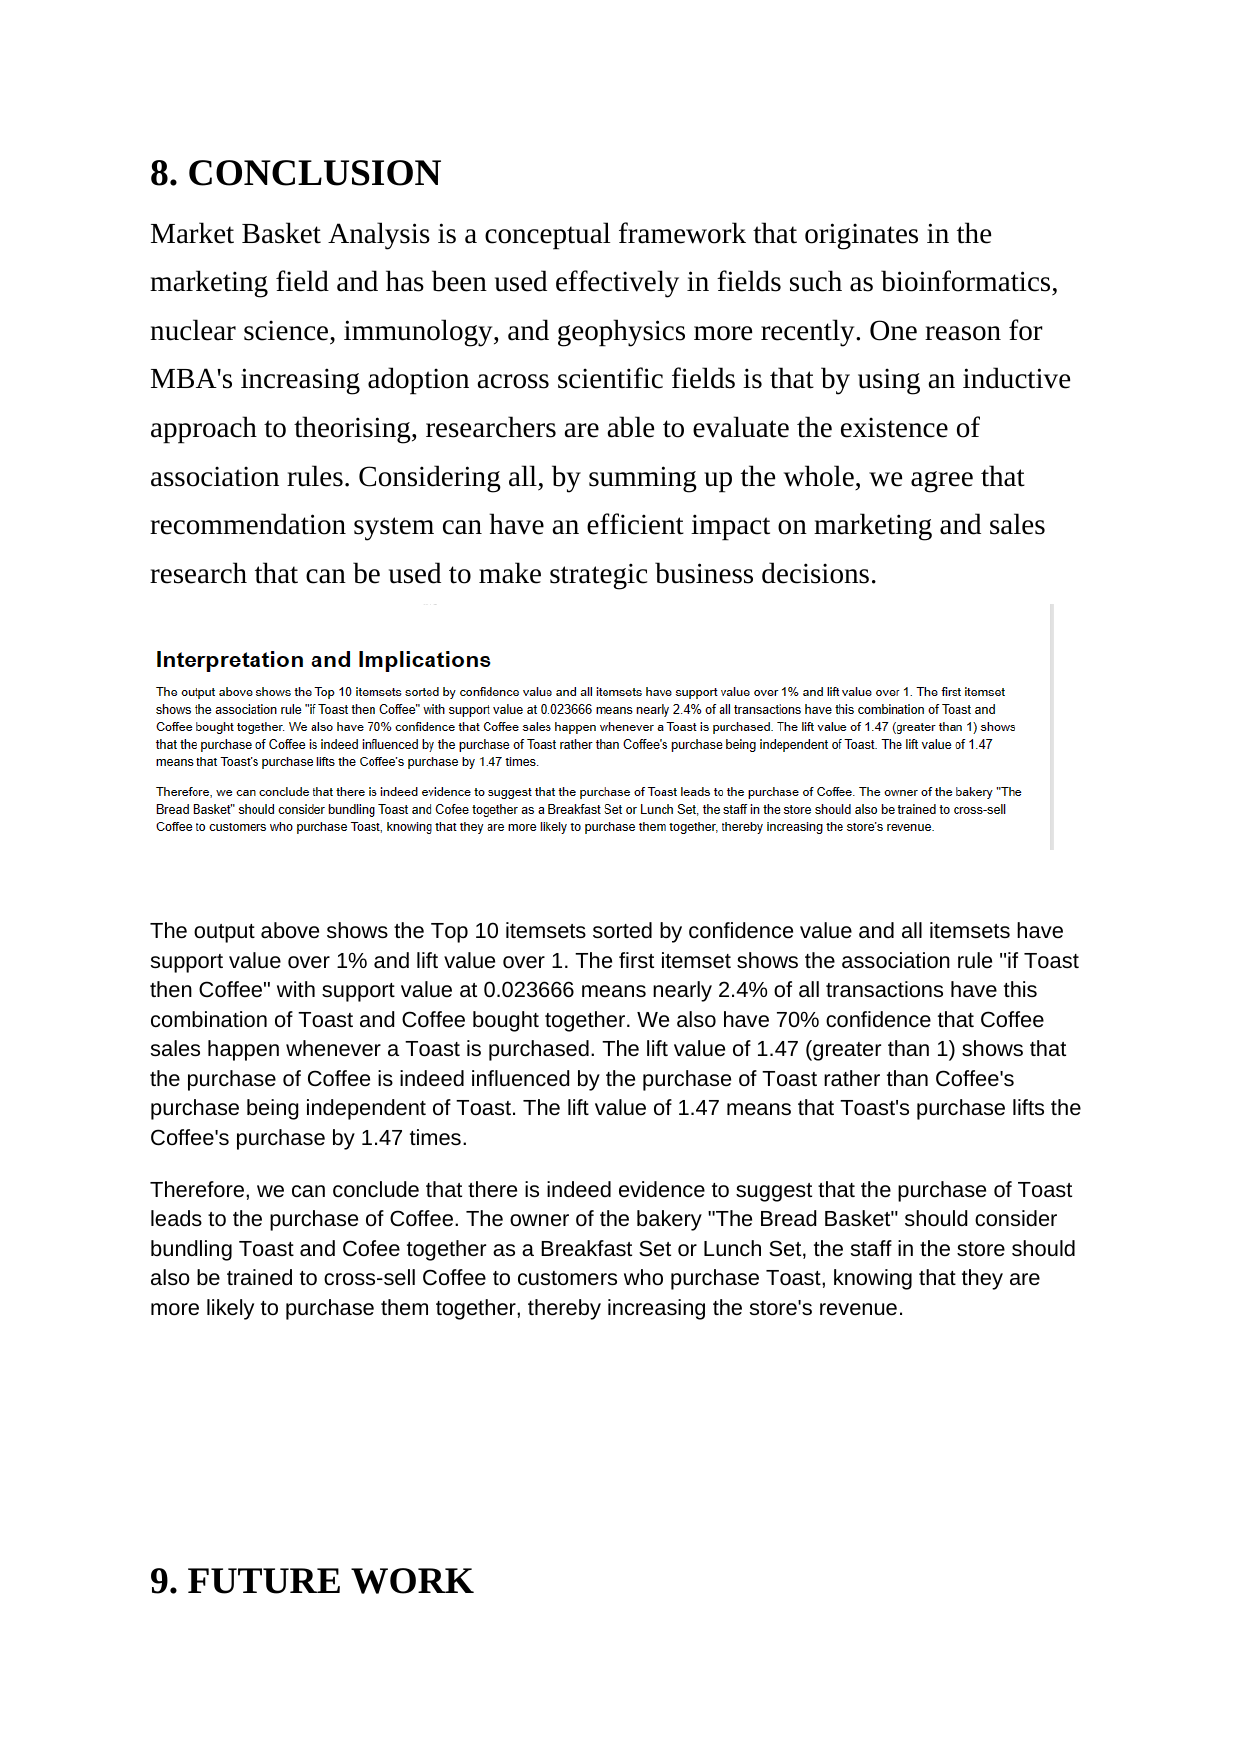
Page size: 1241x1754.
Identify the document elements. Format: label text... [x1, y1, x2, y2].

text Market Basket Analysis is a conceptual framework that originates in the marketing field and has been used effectively in fields such as bioinformatics, nuclear science, immunology, and geophysics more recently. One reason for MBA's increasing adoption across scientific fields is that by using an inductive approach to theorising, researchers are able to evaluate the existence of association rules. Considering all, by summing up the whole, we agree that recommendation system can have an efficient impact on marketing and sales research that can be used to make strategic business decisions. [150, 216, 1090, 589]
text 9. FUTURE WORK [150, 1559, 1090, 1602]
picture [150, 604, 1054, 850]
text 8. CONCLUSION [150, 150, 1090, 193]
text The output above shows the Top 10 itemsets sorted by confidence value and all itemsets have support value over 1% and lift value over 1. The first itemset shows the association rule "if Toast then Coffee" with support value at 0.023666 means nearly 2.4% of all transactions have this combination of Toast and Coffee bought together. We also have 70% confidence that Coffee sales happen whenever a Toast is purchased. The lift value of 1.47 (greater than 1) shows that the purchase of Coffee is indeed influenced by the purchase of Toast rather than Coffee's purchase being independent of Toast. The lift value of 1.47 means that Toast's purchase lifts the Coffee's purchase by 1.47 times. [150, 918, 1090, 1149]
text Therefore, we can conclude that there is indeed evidence to suggest that the purchase of Toast leads to the purchase of Coffee. The owner of the bakery "The Bread Basket" should consider bundling Toast and Cofee together as a Breakfast Set or Lunch Set, the staff in the store should also be trained to cross-sell Coffee to customers who purchase Toast, knowing that they are more likely to purchase them together, thereby increasing the store's revenue. [150, 1177, 1090, 1320]
